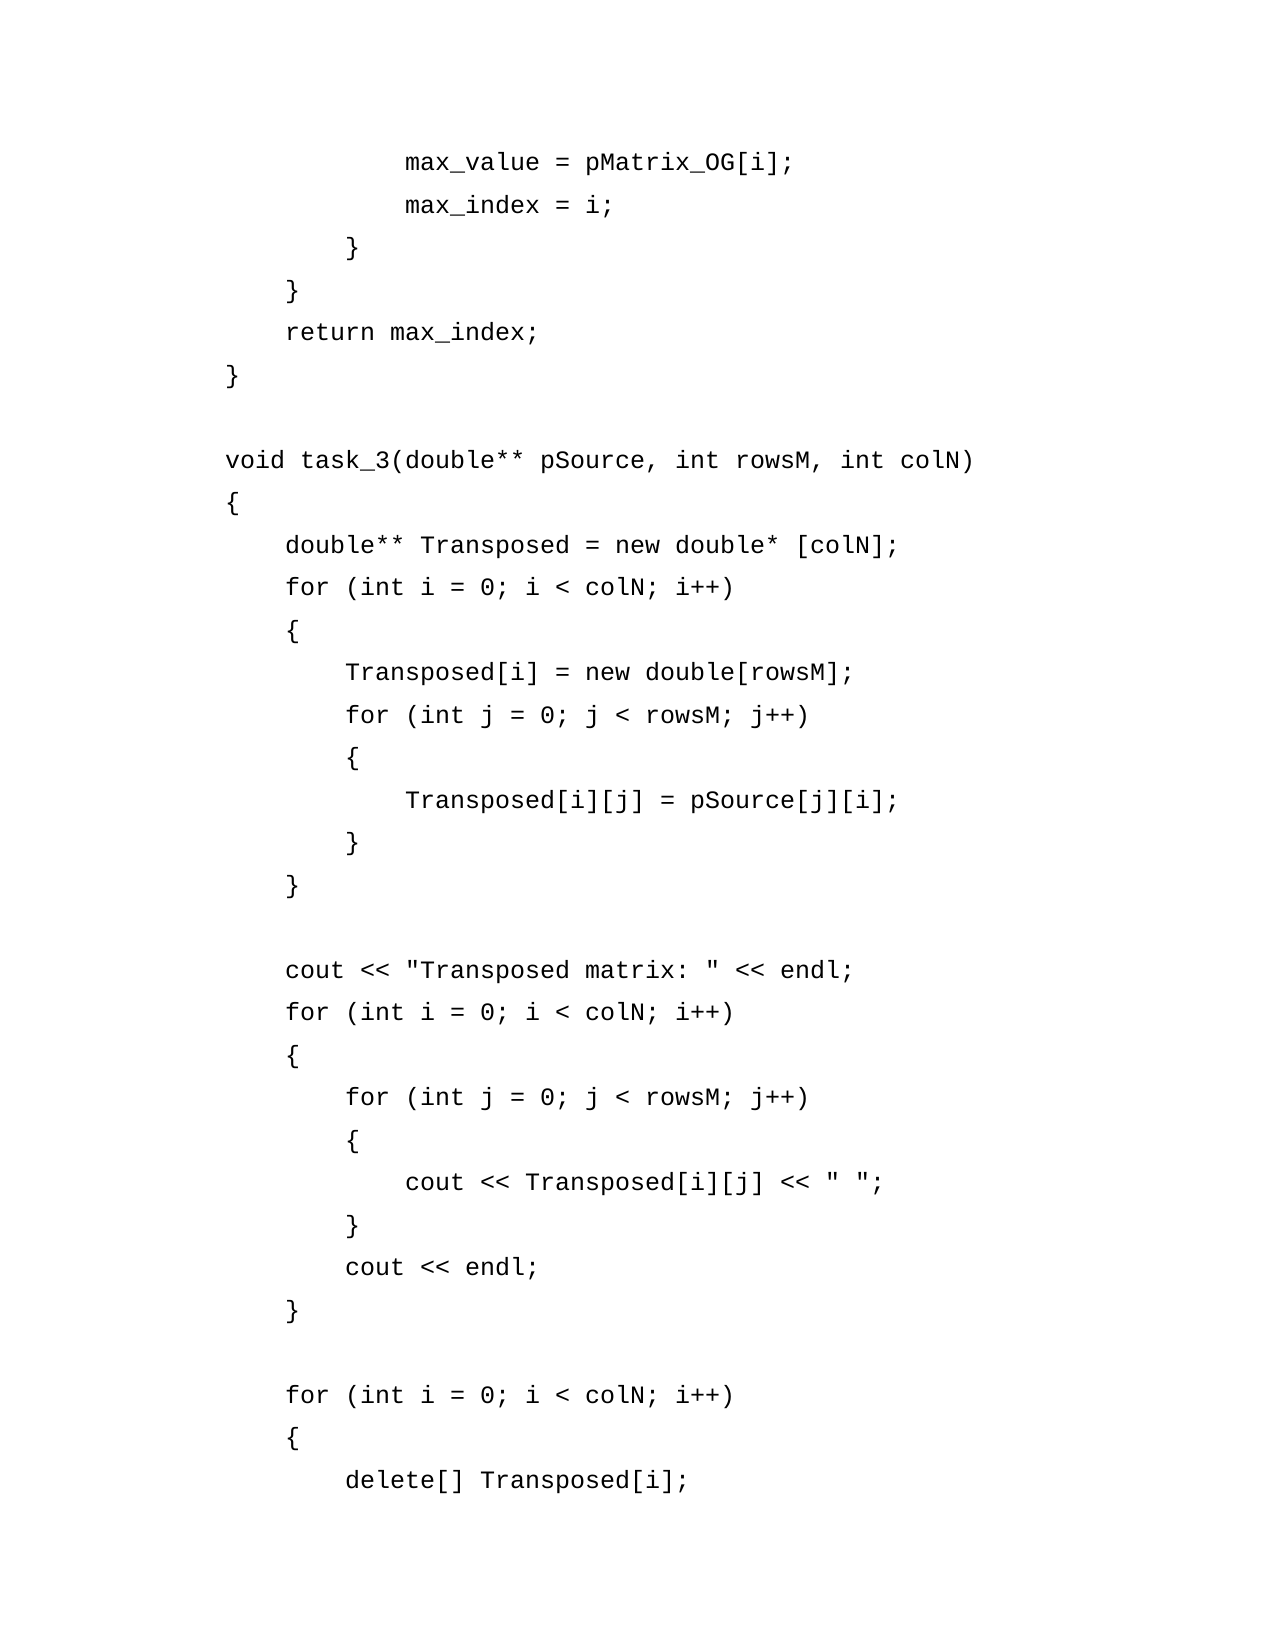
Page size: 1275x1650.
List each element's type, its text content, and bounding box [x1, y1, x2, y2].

list Transposed[i] = new double[rowsM]; [150, 660, 1125, 688]
list max_value = pMatrix_OG[i]; [150, 150, 1125, 178]
list return max_index; [150, 320, 1125, 348]
list } [150, 1212, 1125, 1241]
list } [150, 362, 1125, 391]
list } [150, 1297, 1125, 1326]
list } [150, 277, 1125, 306]
list cout << Transposed[i][j] << " "; [150, 1170, 1125, 1198]
list delete[] Transposed[i]; [150, 1467, 1125, 1496]
list } [150, 830, 1125, 858]
list { [150, 745, 1125, 773]
list { [150, 1127, 1125, 1156]
list for (int i = 0; i < colN; i++) [150, 1382, 1125, 1411]
list { [150, 490, 1125, 518]
list { [150, 1042, 1125, 1071]
list { [150, 617, 1125, 646]
list for (int i = 0; i < colN; i++) [150, 575, 1125, 603]
list cout << endl; [150, 1255, 1125, 1283]
list } [150, 235, 1125, 263]
list cout << "Transposed matrix: " << endl; [150, 957, 1125, 986]
list } [150, 872, 1125, 901]
list for (int j = 0; j < rowsM; j++) [150, 1085, 1125, 1113]
list Transposed[i][j] = pSource[j][i]; [150, 787, 1125, 816]
list for (int j = 0; j < rowsM; j++) [150, 702, 1125, 731]
list { [150, 1425, 1125, 1453]
list for (int i = 0; i < colN; i++) [150, 1000, 1125, 1028]
list max_index = i; [150, 192, 1125, 221]
list void task_3(double** pSource, int rowsM, int colN) [150, 447, 1125, 476]
list double** Transposed = new double* [colN]; [150, 532, 1125, 561]
